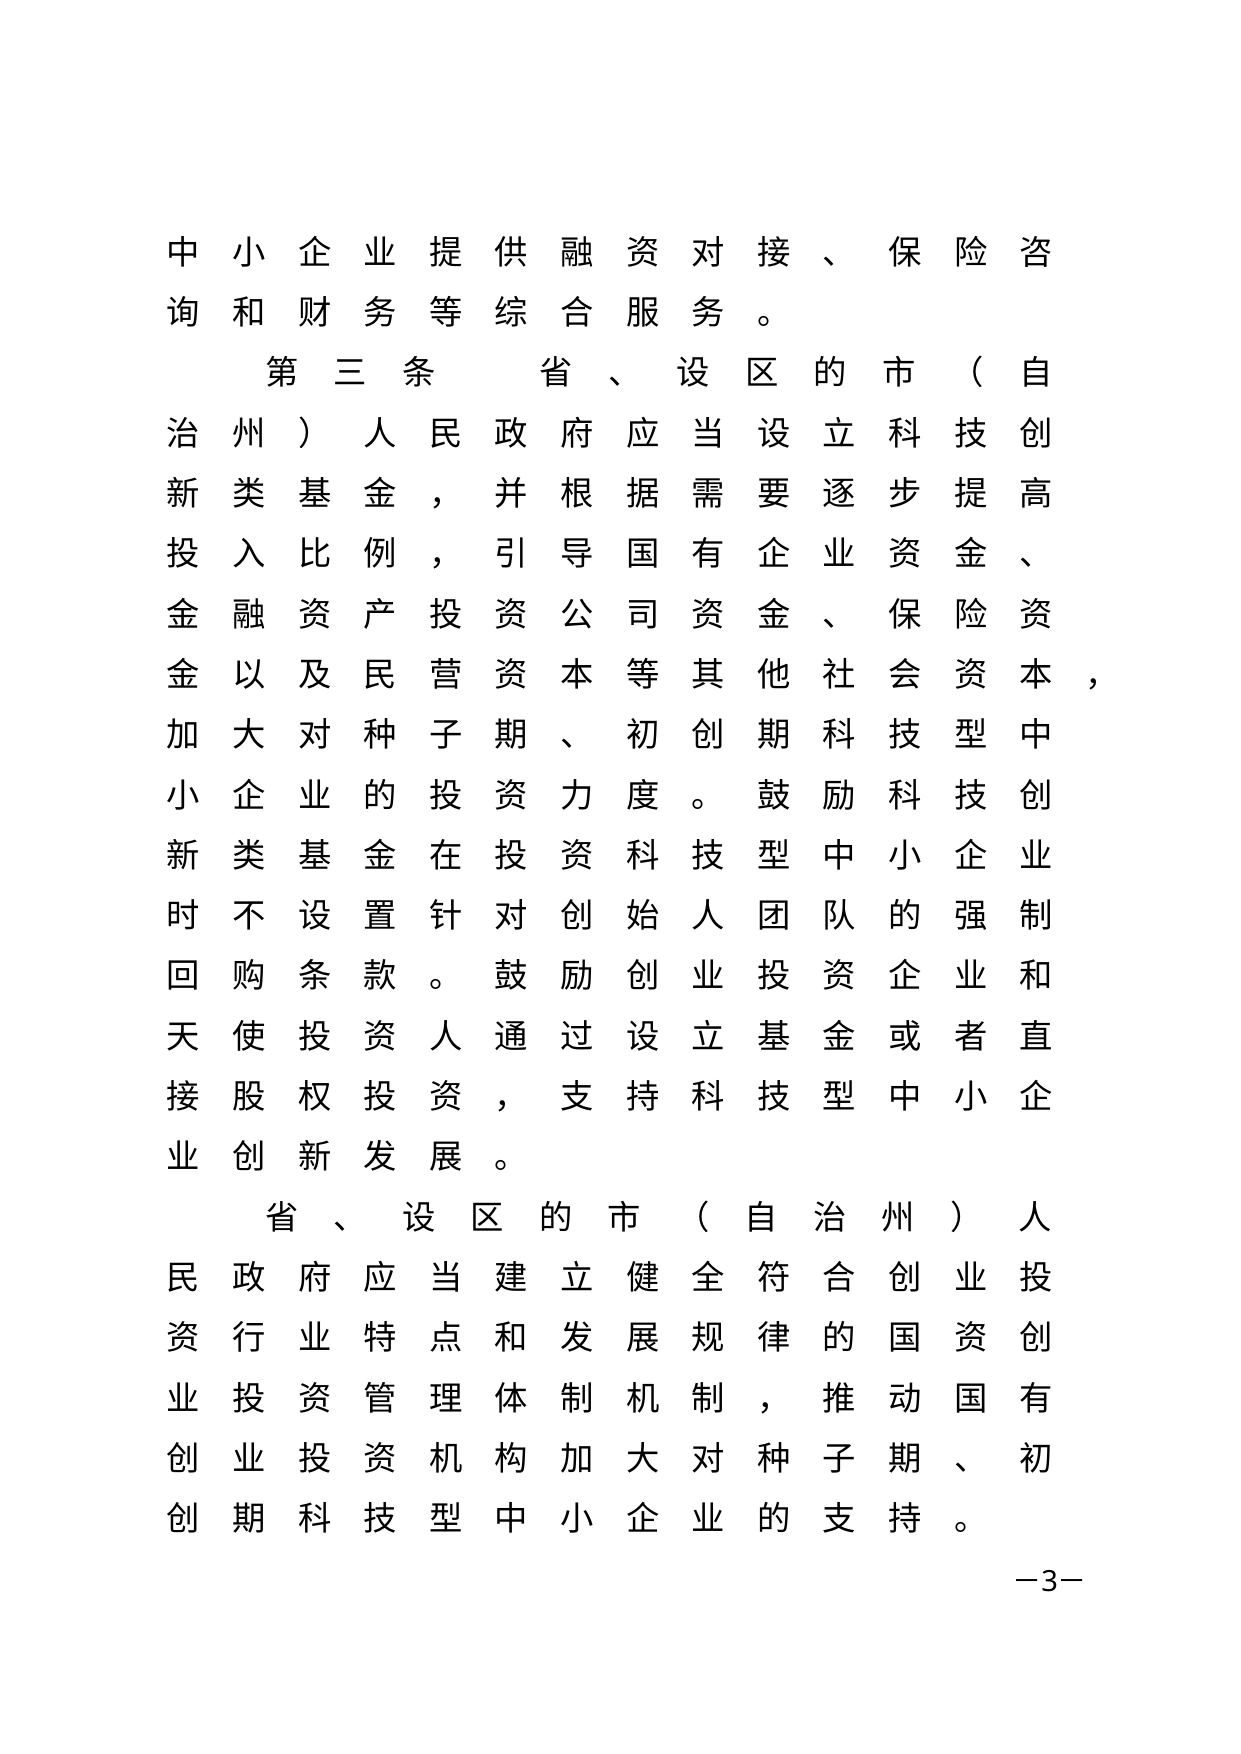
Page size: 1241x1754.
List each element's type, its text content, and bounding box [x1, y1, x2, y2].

text 省、设区的市（自治州）人民政府应当建立健全符合创业投资行业特点和发展规律的国资创业投资管理体制机制，推动国有创业投资机构加大对种子期、初创期科技型中小企业的支持。 [167, 1184, 1085, 1546]
text 第三条 省、设区的市（自治州）人民政府应当设立科技创新类基金，并根据需要逐步提高投入比例，引导国有企业资金、金融资产投资公司资金、保险资金以及民营资本等其他社会资本，加大对种子期、初创期科技型中小企业的投资力度。鼓励科技创新类基金在投资科技型中小企业时不设置针对创始人团队的强制回购条款。鼓励创业投资企业和天使投资人通过设立基金或者直接股权投资，支持科技型中小企业创新发展。 [167, 340, 1085, 1184]
text 省、设区的市（自治州）人民政府应当建立并动态更新科技型中小企业名录，及时向金融机构推送，促进科技型中小企业与创业投资机构和金融机构交流合作；建立完善创新积分制体系，支持银行、保险、证券等机构依托创新积分开发专属金融产品。鼓励各类金融中介机构为科技型中小企业提供融资对接、保险咨询和财务等综合服务。 [167, 219, 1085, 340]
